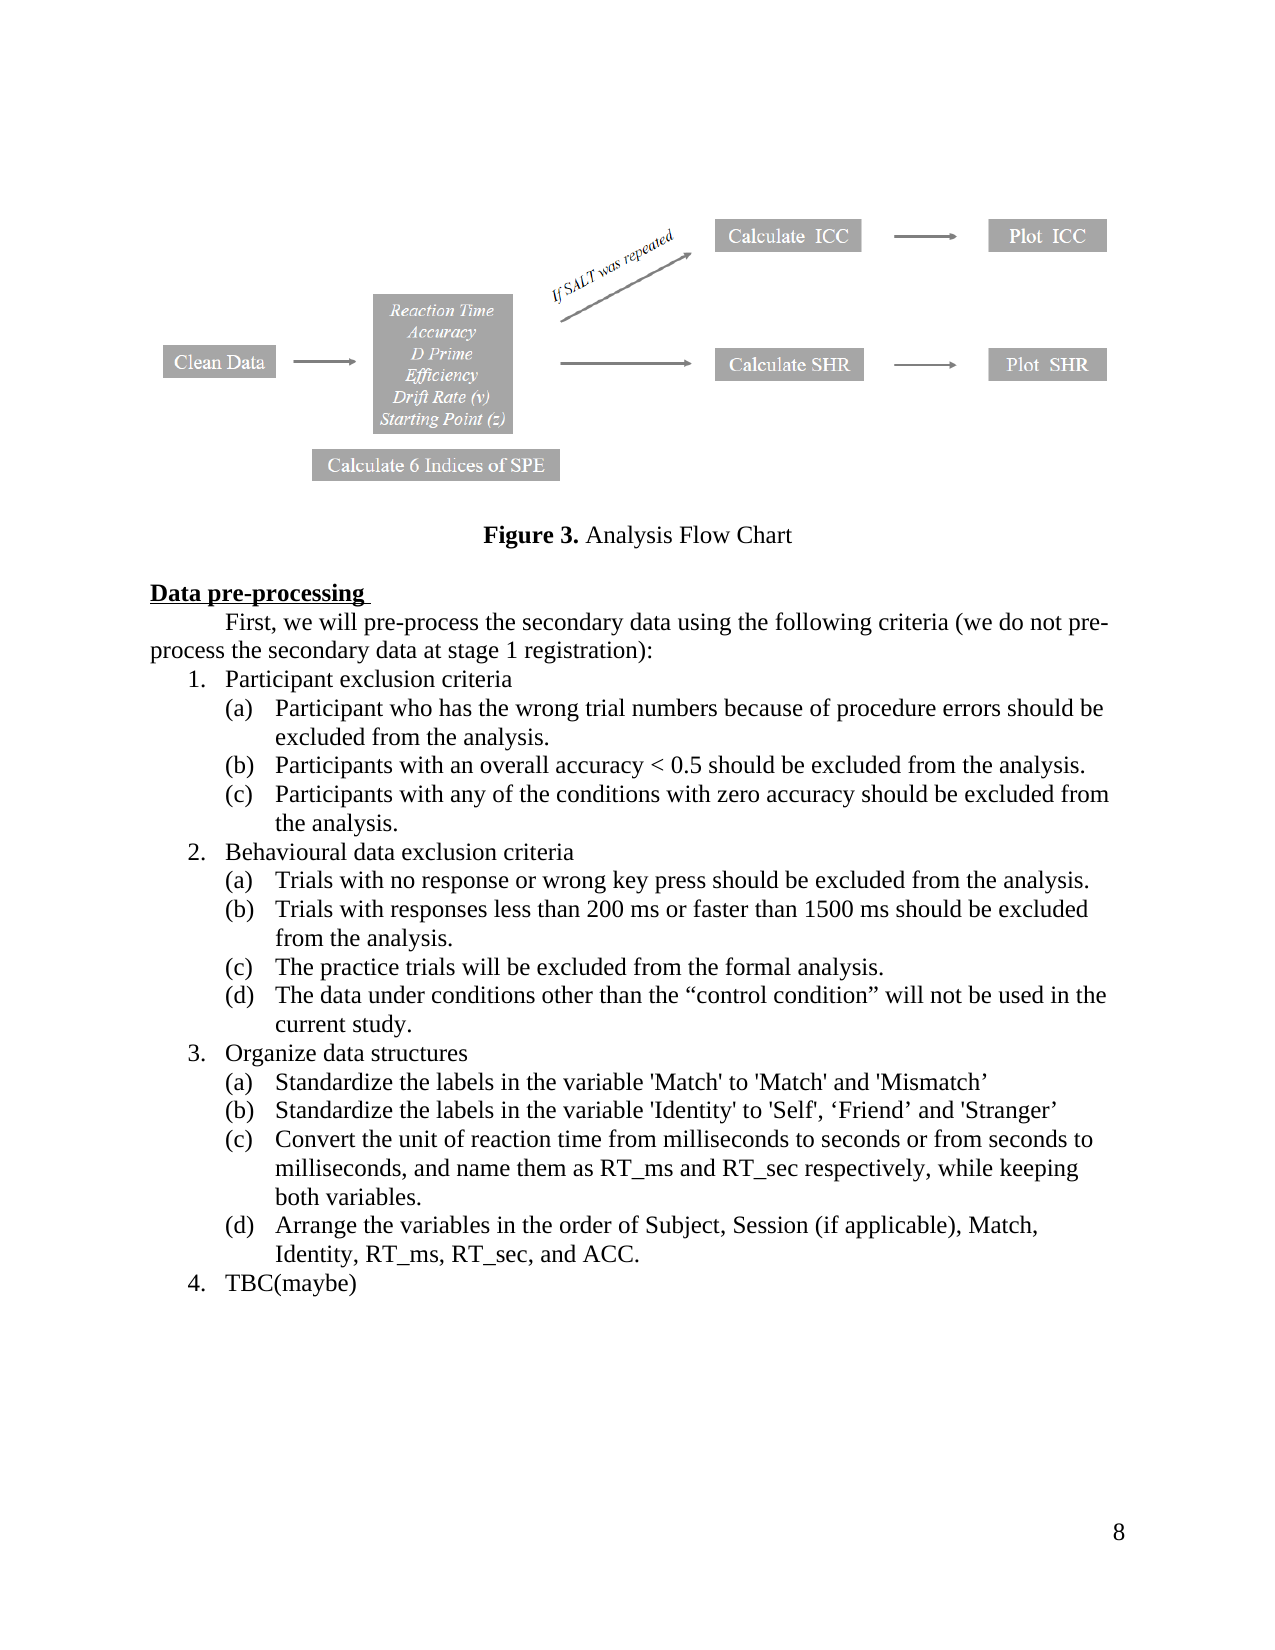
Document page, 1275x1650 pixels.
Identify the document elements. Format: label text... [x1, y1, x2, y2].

list Standardize the labels in the variable 'Identity' to 'Self', ‘Friend’ and 'Stranger’ [225, 1096, 1125, 1124]
list The data under conditions other than the “control condition” will not be used in the current study. [225, 981, 1125, 1038]
list Arrange the variables in the order of Subject, Session (if applicable), Match, Identity, RT_ms, RT_sec, and ACC. [225, 1211, 1125, 1268]
list Participant exclusion criteria [187, 664, 1125, 693]
list Participants with any of the conditions with zero accuracy should be excluded from the analysis. [225, 779, 1125, 837]
list Trials with no response or wrong key press should be excluded from the analysis. [225, 866, 1125, 894]
list Trials with responses less than 200 ms or faster than 1500 ms should be excluded from the analysis. [225, 894, 1125, 952]
picture [158, 207, 1117, 492]
text First, we will pre-process the secondary data using the following criteria (we do not pre-process the secondary data at stage 1 registration): [150, 607, 1125, 664]
list Organize data structures [187, 1038, 1125, 1067]
list Standardize the labels in the variable 'Match' to 'Match' and 'Mismatch’ [225, 1067, 1125, 1096]
list TBC(maybe) [187, 1268, 1125, 1297]
list Participant who has the wrong trial numbers because of procedure errors should be excluded from the analysis. [225, 693, 1125, 751]
list The practice trials will be excluded from the formal analysis. [225, 952, 1125, 981]
list Behavioural data exclusion criteria [187, 837, 1125, 866]
subtitle Data pre-processing [150, 578, 1125, 607]
list Participants with an overall accuracy < 0.5 should be excluded from the analysis. [225, 751, 1125, 779]
text Figure 3. Analysis Flow Chart [150, 521, 1125, 549]
list Convert the unit of reaction time from milliseconds to seconds or from seconds to milliseconds, and name them as RT_ms and RT_sec respectively, while keeping both variables. [225, 1124, 1125, 1211]
